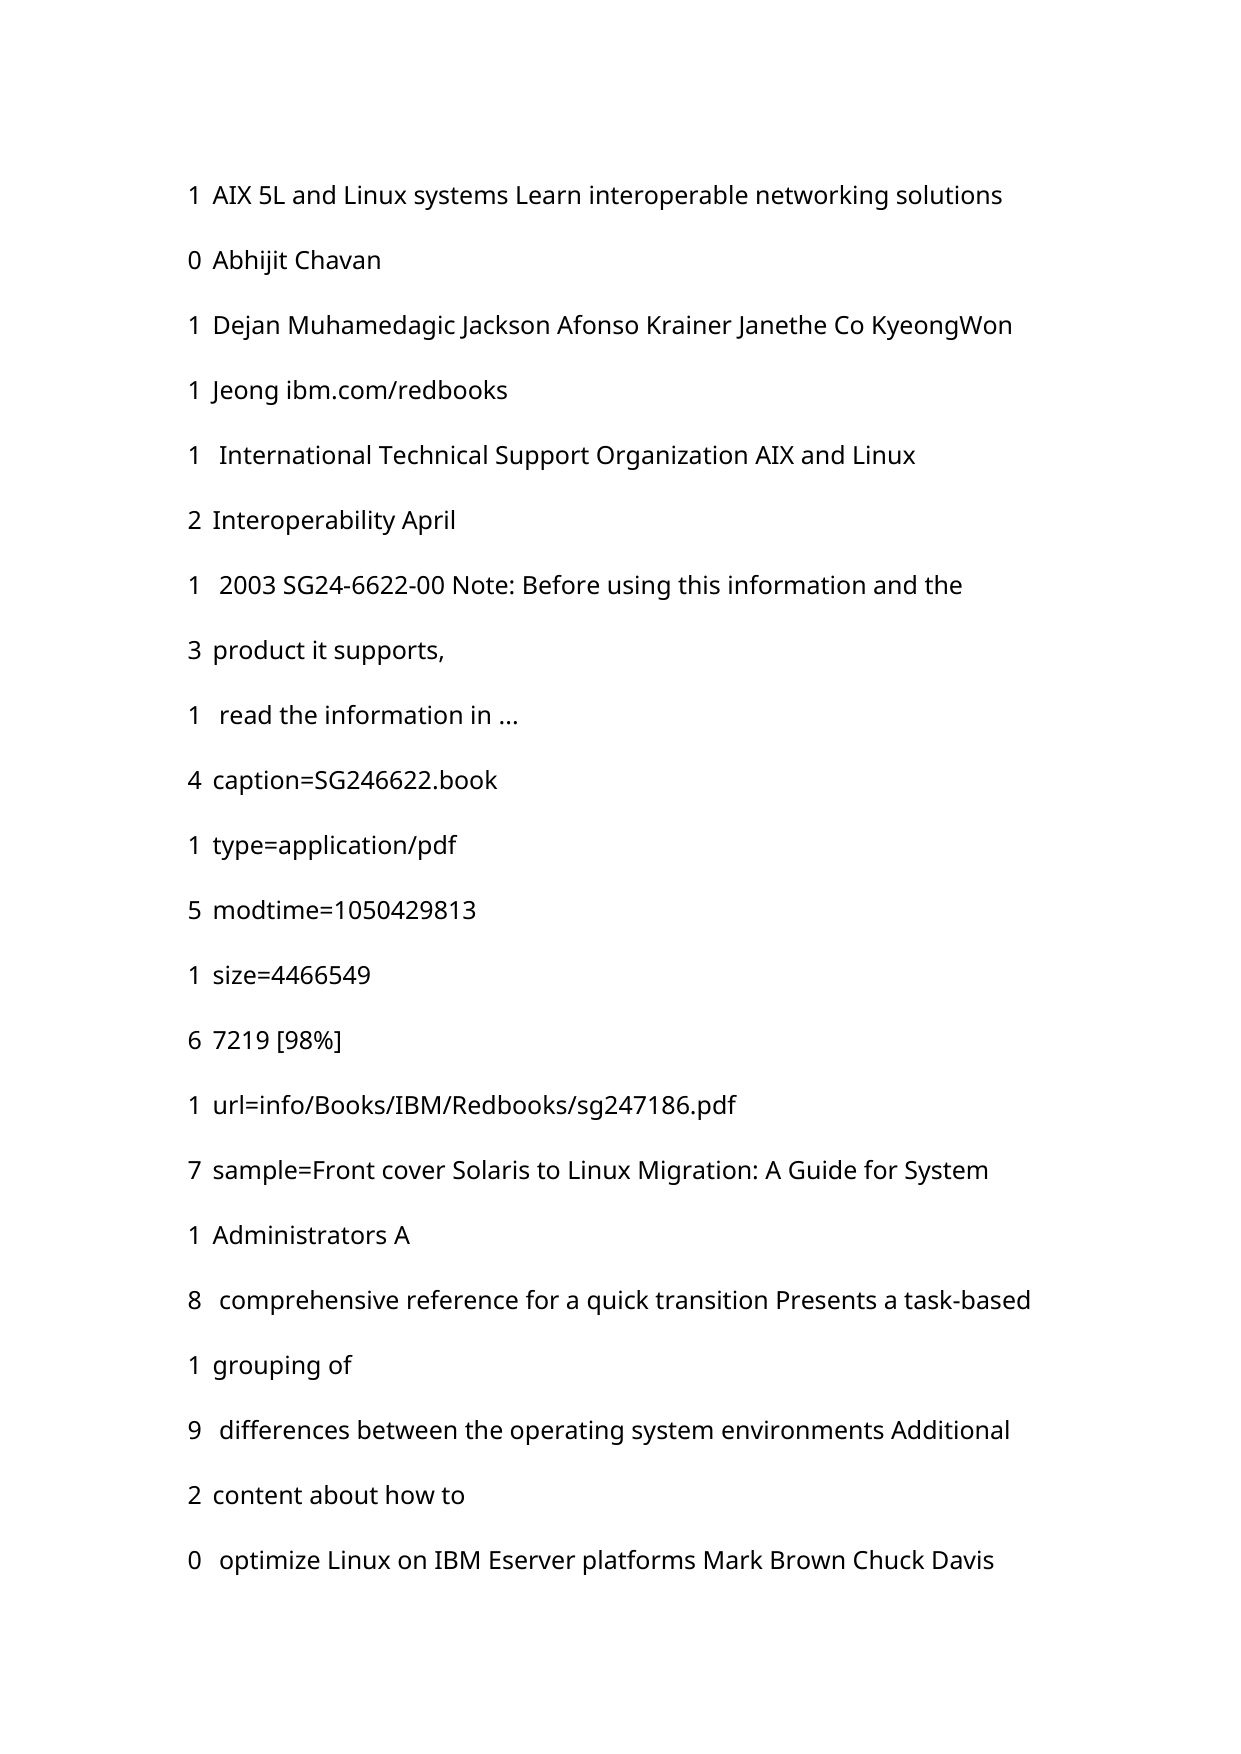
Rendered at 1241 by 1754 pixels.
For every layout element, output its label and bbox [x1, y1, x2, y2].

table_header [213, 162, 1053, 1592]
table_header [188, 162, 212, 1592]
